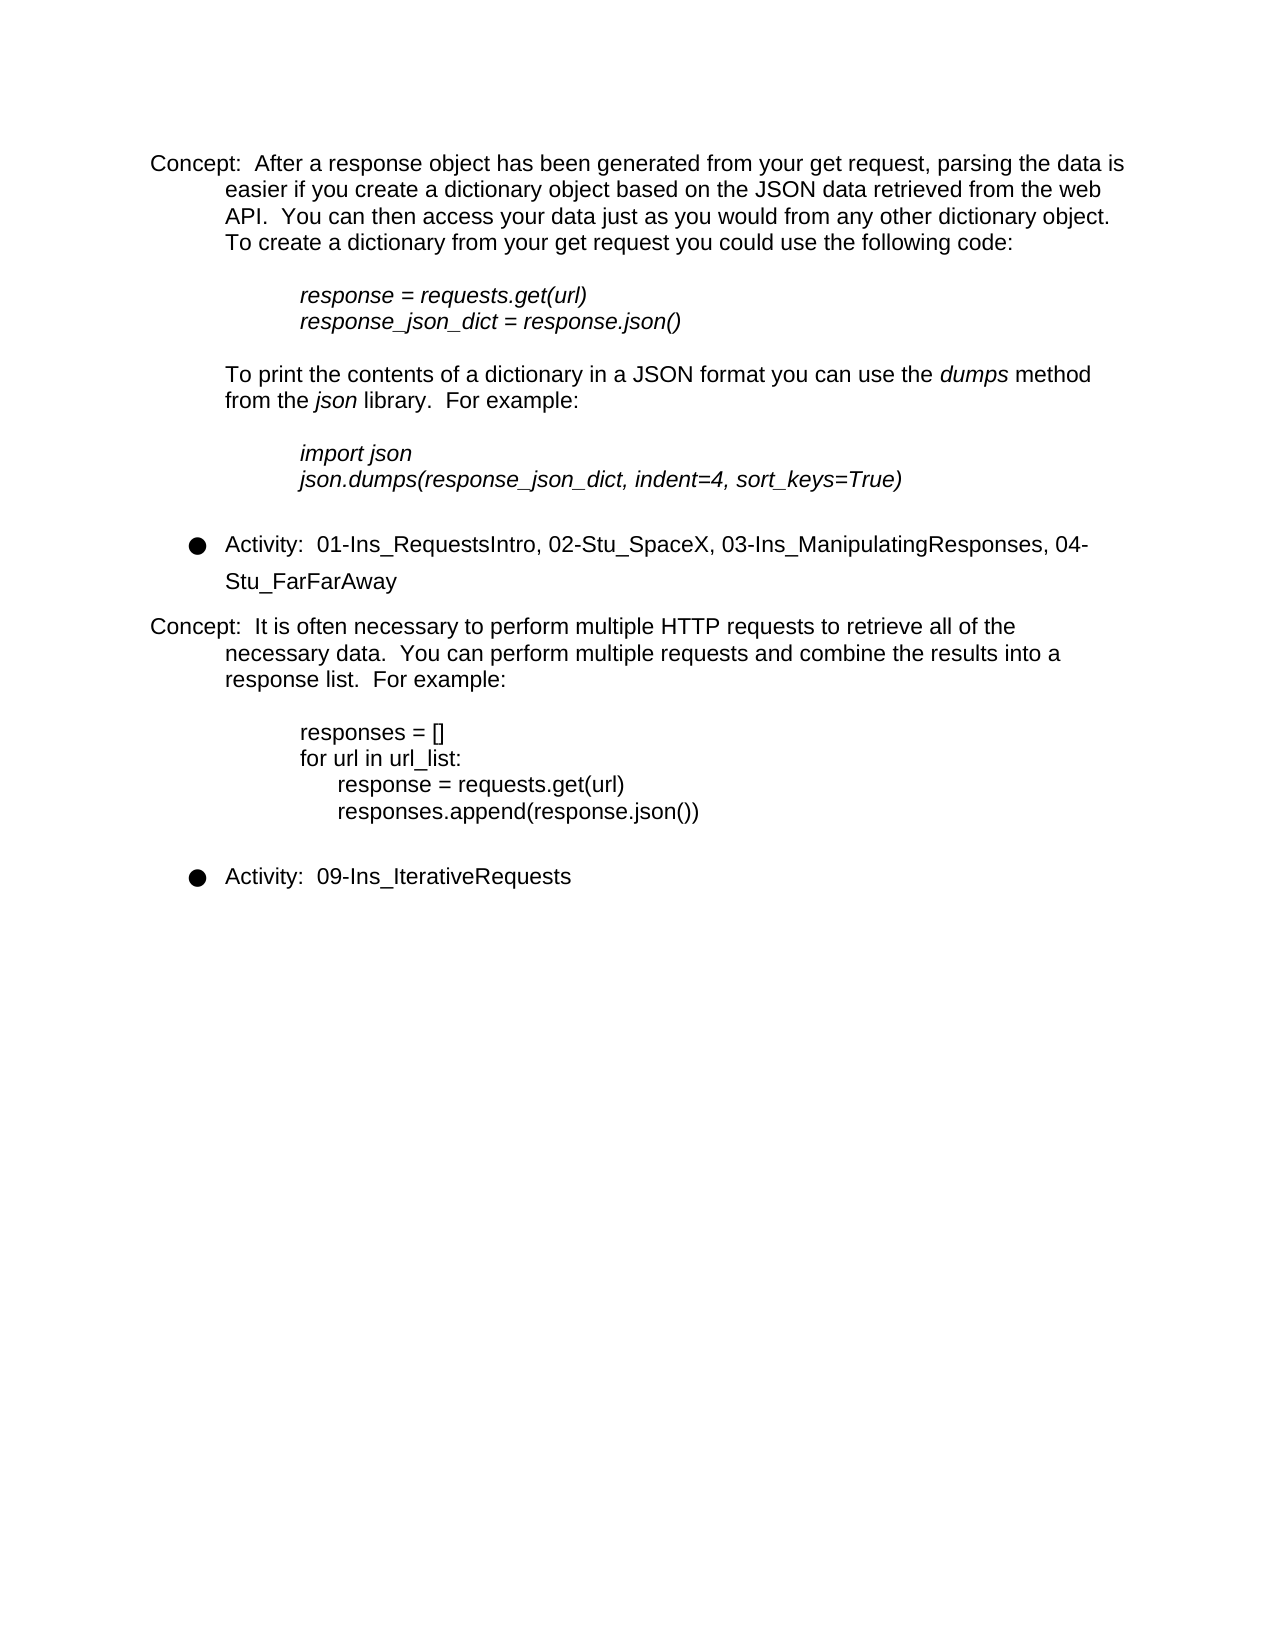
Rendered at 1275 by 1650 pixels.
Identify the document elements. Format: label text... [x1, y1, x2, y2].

text for url in url_list: [300, 745, 1125, 771]
list Activity: 09-Ins_IterativeRequests [187, 850, 1125, 897]
text Concept: It is often necessary to perform multiple HTTP requests to retrieve all of the necessary data. You can perform multiple requests and combine the results into a response list. For example: [150, 613, 1125, 692]
text response = requests.get(url) [337, 771, 1125, 798]
text response = requests.get(url) [300, 282, 1125, 308]
text import json [300, 440, 1125, 466]
text response_json_dict = response.json() [300, 308, 1125, 334]
text responses.append(response.json()) [337, 798, 1125, 824]
list Activity: 01-Ins_RequestsIntro, 02-Stu_SpaceX, 03-Ins_ManipulatingResponses, 04-Stu_FarFarAway [187, 519, 1125, 594]
text To print the contents of a dictionary in a JSON format you can use the dumps method from the json library. For example: [225, 361, 1125, 413]
text json.dumps(response_json_dict, indent=4, sort_keys=True) [300, 466, 1125, 493]
text responses = [] [300, 718, 1125, 745]
text Concept: After a response object has been generated from your get request, parsing the data is easier if you create a dictionary object based on the JSON data retrieved from the web API. You can then access your data just as you would from any other dictionary object. To create a dictionary from your get request you could use the following code: [150, 150, 1125, 255]
